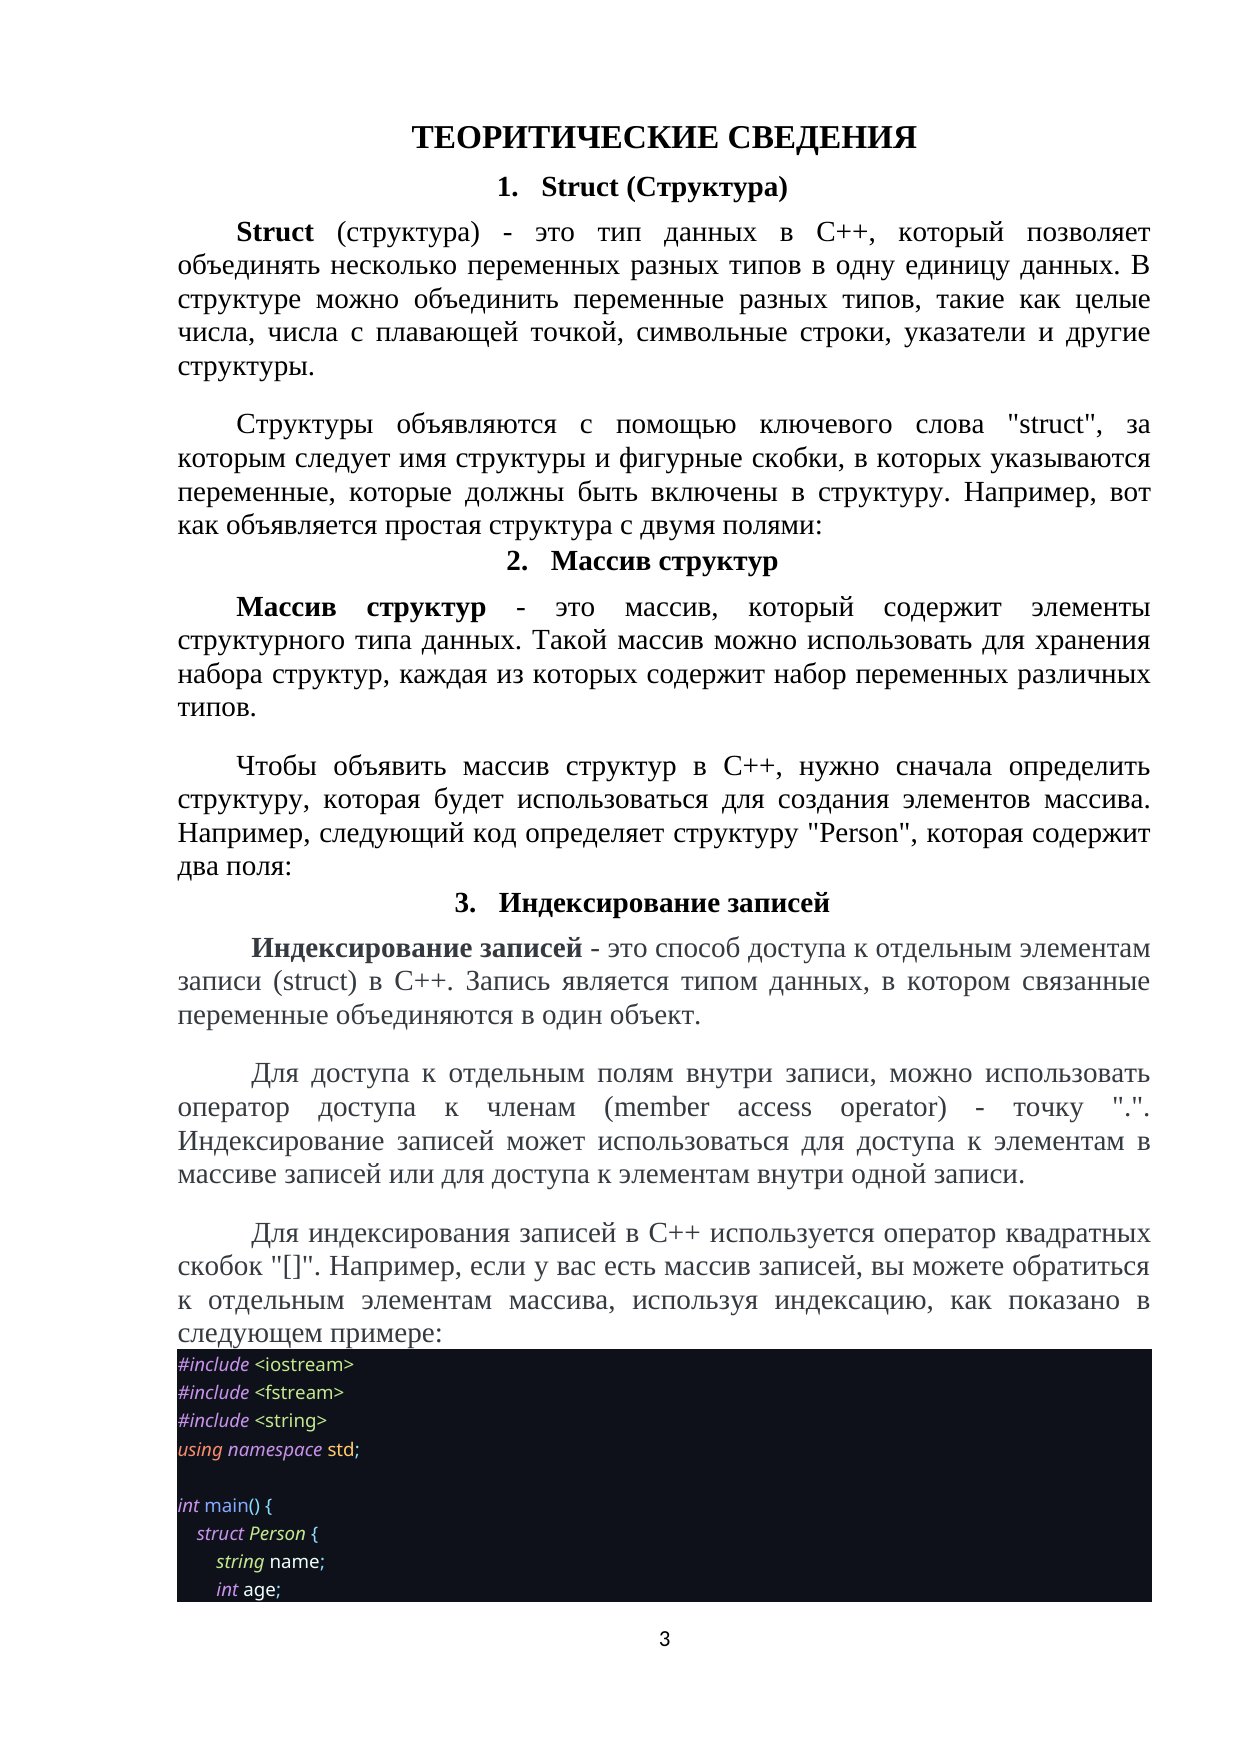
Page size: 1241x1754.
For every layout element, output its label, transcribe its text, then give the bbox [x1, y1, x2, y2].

text Массив структур - это массив, который содержит элементы структурного типа данных. Такой массив можно использовать для хранения набора структур, каждая из которых содержит набор переменных различных типов. [177, 589, 1152, 723]
text string name; [177, 1546, 1152, 1574]
text Структуры объявляются с помощью ключевого слова "struct", за которым следует имя структуры и фигурные скобки, в которых указываются переменные, которые должны быть включены в структуру. Например, вот как объявляется простая структура с двумя полями: [177, 407, 1152, 541]
text int main() { [177, 1489, 1152, 1518]
text #include <string> [177, 1405, 1152, 1433]
text using namespace std; [177, 1433, 1152, 1461]
text struct Person { [177, 1518, 1152, 1546]
text Для индексирования записей в С++ используется оператор квадратных скобок "[]". Например, если у вас есть массив записей, вы можете обратиться к отдельным элементам массива, используя индексацию, как показано в следующем примере: [177, 1215, 1152, 1349]
text Чтобы объявить массив структур в С++, нужно сначала определить структуру, которая будет использоваться для создания элементов массива. Например, следующий код определяет структуру "Person", которая содержит два поля: [177, 748, 1152, 882]
text #include <iostream> [177, 1349, 1152, 1377]
text Теоритические сведения [177, 118, 1152, 156]
text #include <fstream> [177, 1377, 1152, 1405]
text int age; [177, 1574, 1152, 1602]
text Struct (структура) - это тип данных в С++, который позволяет объединять несколько переменных разных типов в одну единицу данных. В структуре можно объединить переменные разных типов, такие как целые числа, числа с плавающей точкой, символьные строки, указатели и другие структуры. [177, 214, 1152, 382]
text Для доступа к отдельным полям внутри записи, можно использовать оператор доступа к членам (member access operator) - точку ".". Индексирование записей может использоваться для доступа к элементам в массиве записей или для доступа к элементам внутри одной записи. [177, 1056, 1152, 1190]
text Индексирование записей - это способ доступа к отдельным элементам записи (struct) в С++. Запись является типом данных, в котором связанные переменные объединяются в один объект. [177, 930, 1152, 1031]
list Индексирование записей [133, 882, 1152, 919]
list Массив структур [133, 541, 1152, 578]
list Struct (Структура) [133, 166, 1152, 203]
